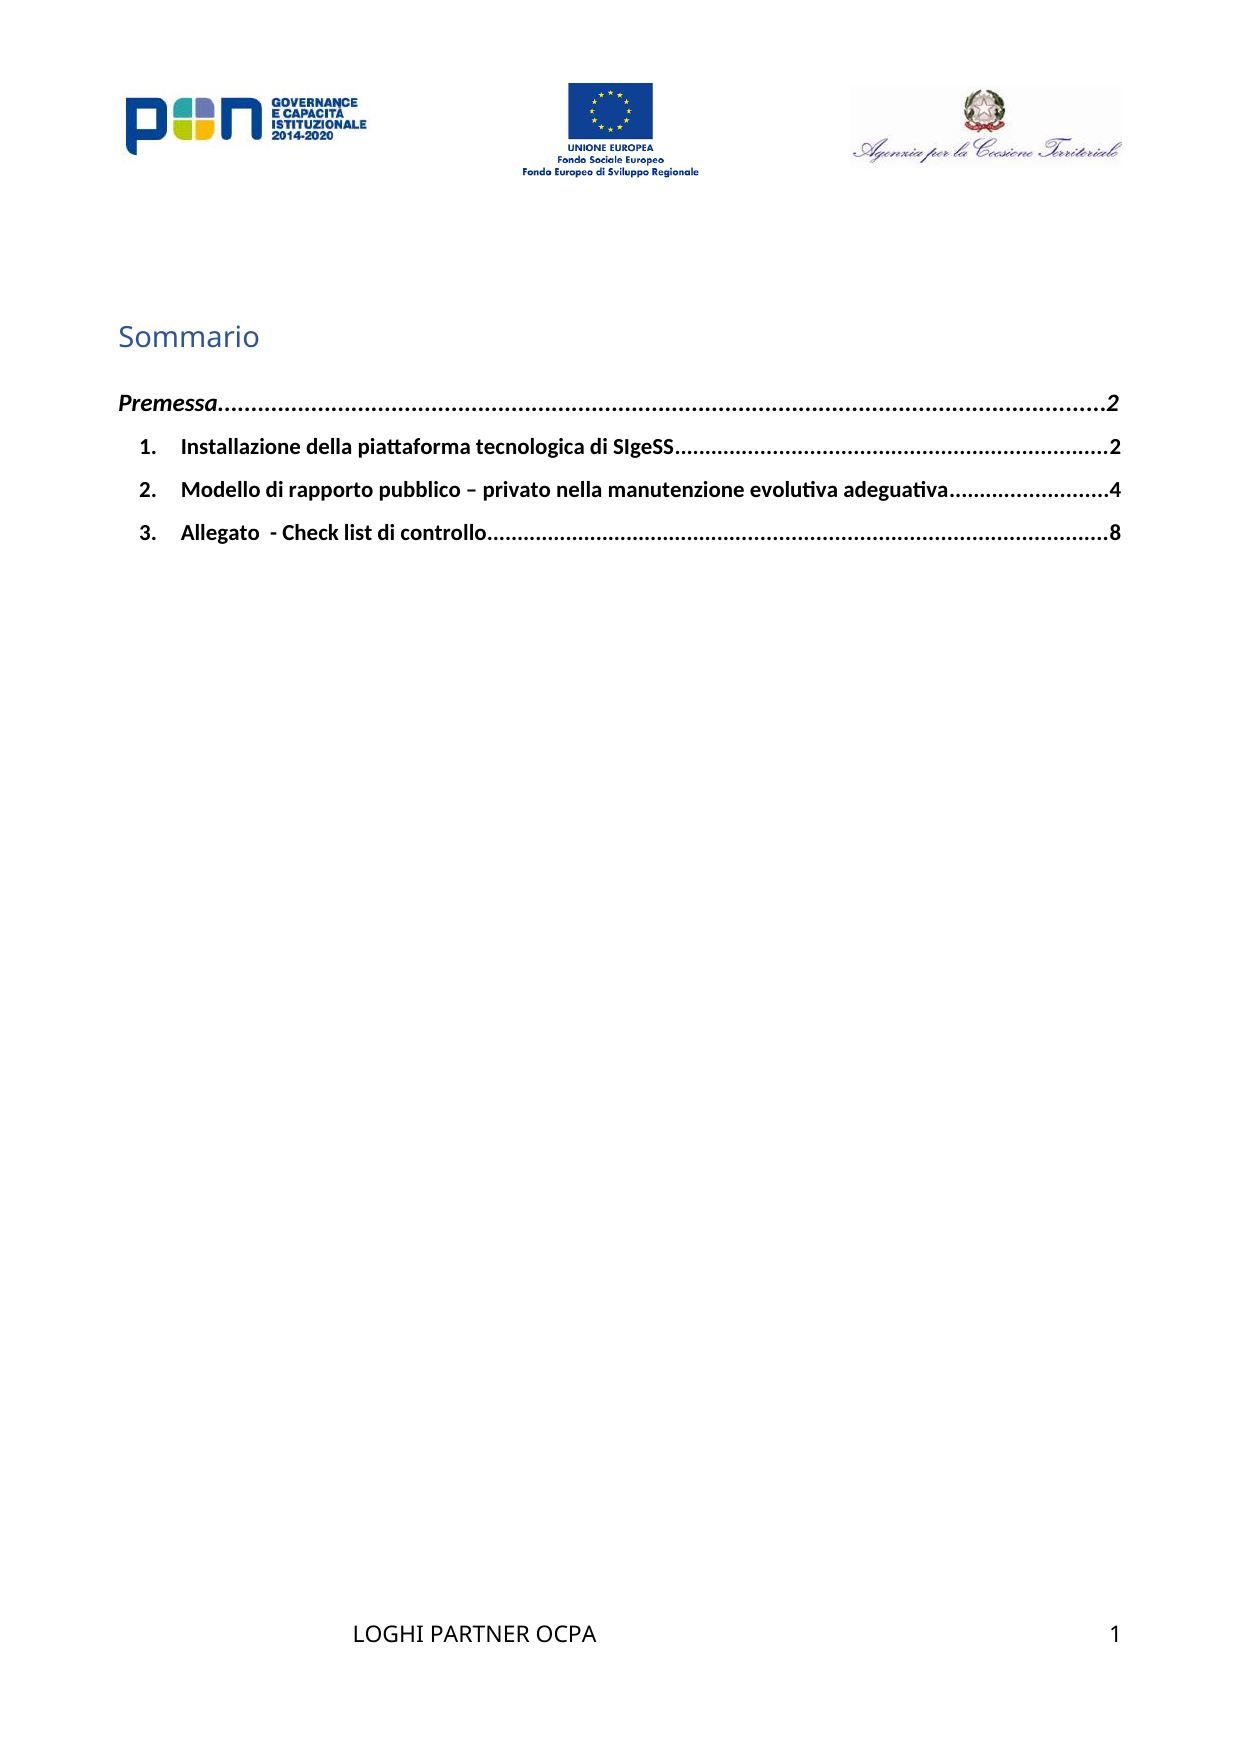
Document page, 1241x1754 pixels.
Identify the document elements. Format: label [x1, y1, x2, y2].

picture [118, 75, 371, 176]
